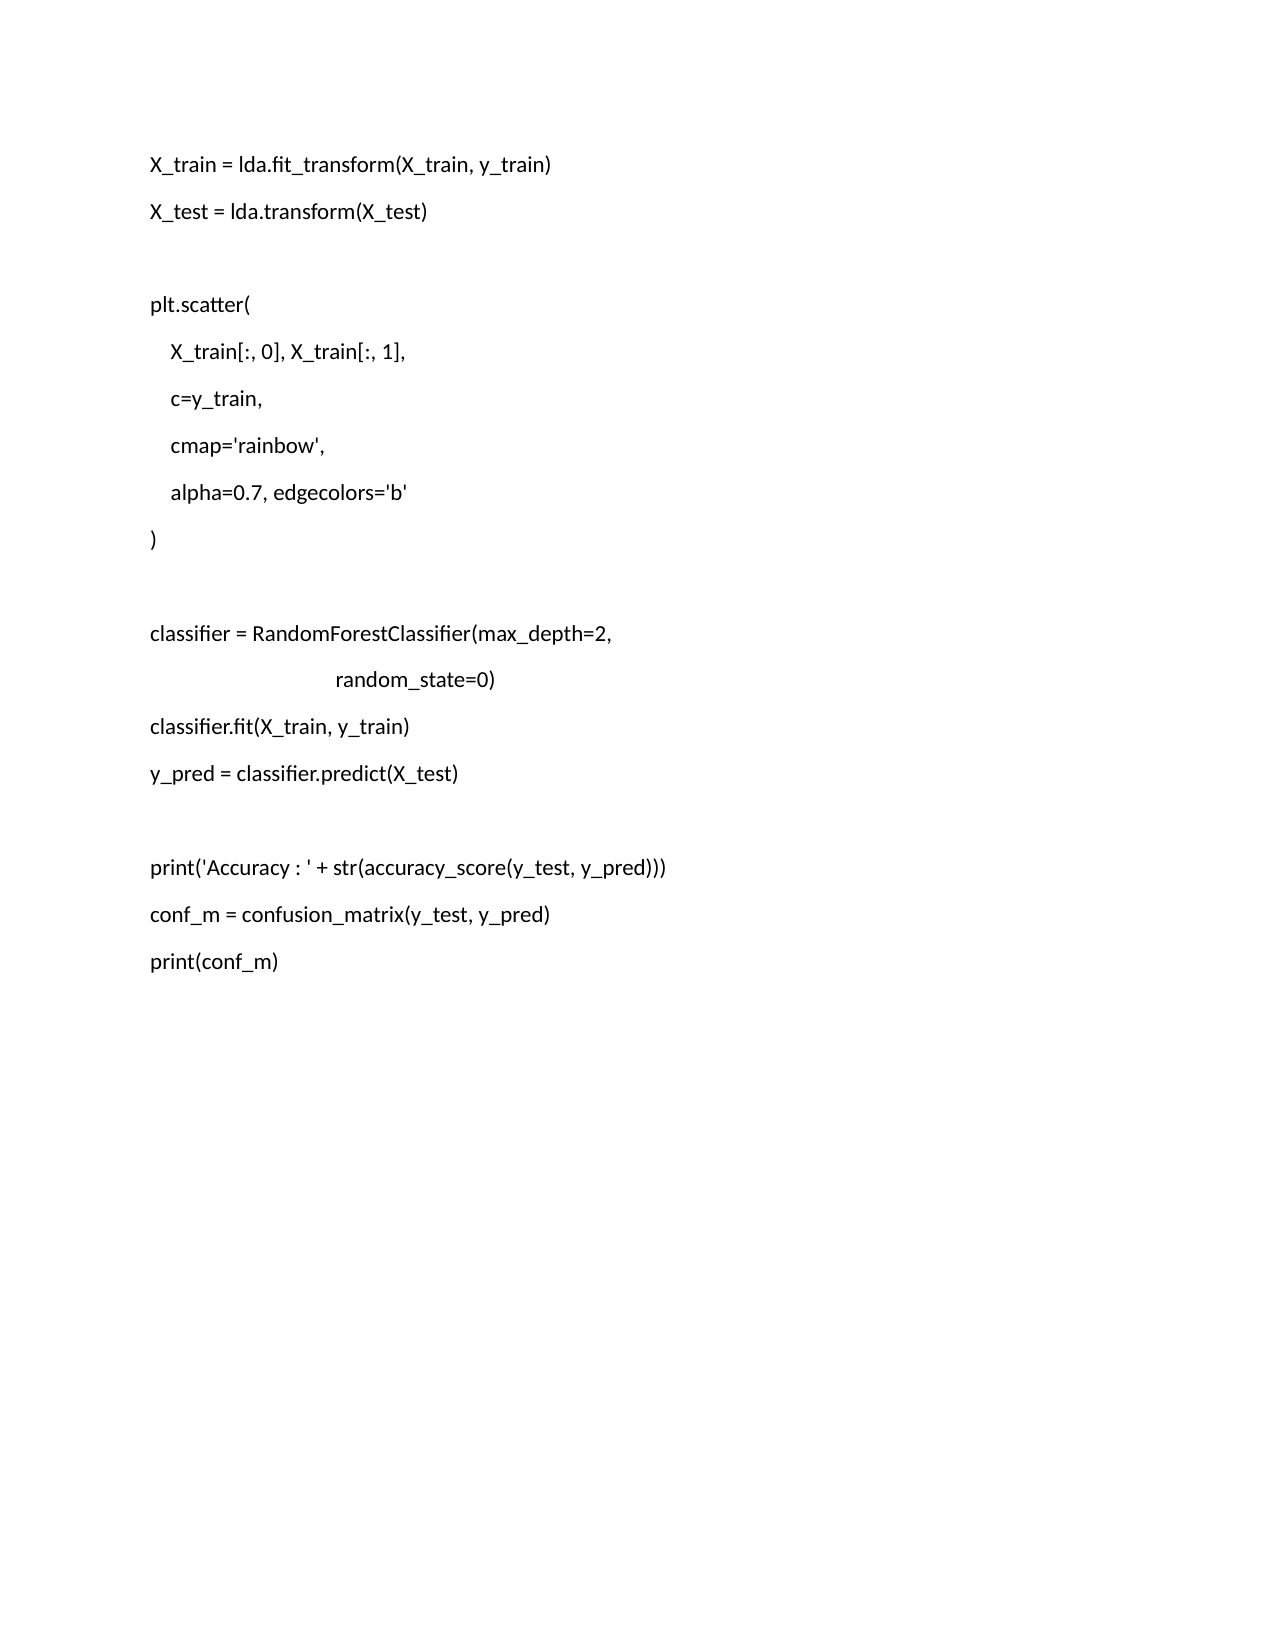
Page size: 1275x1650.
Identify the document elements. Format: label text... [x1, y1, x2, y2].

text print('Accuracy : ' + str(accuracy_score(y_test, y_pred))) [150, 853, 1125, 881]
text alpha=0.7, edgecolors='b' [150, 478, 1125, 506]
text X_train = lda.fit_transform(X_train, y_train) [150, 150, 1125, 178]
text y_pred = classifier.predict(X_test) [150, 759, 1125, 787]
text X_train[:, 0], X_train[:, 1], [150, 337, 1125, 366]
text conf_m = confusion_matrix(y_test, y_pred) [150, 900, 1125, 928]
text cmap='rainbow', [150, 431, 1125, 459]
text c=y_train, [150, 384, 1125, 412]
text random_state=0) [150, 666, 1125, 694]
text print(conf_m) [150, 947, 1125, 975]
text X_test = lda.transform(X_test) [150, 197, 1125, 225]
text plt.scatter( [150, 291, 1125, 319]
text ) [150, 525, 1125, 553]
text classifier = RandomForestClassifier(max_depth=2, [150, 619, 1125, 647]
text classifier.fit(X_train, y_train) [150, 712, 1125, 741]
